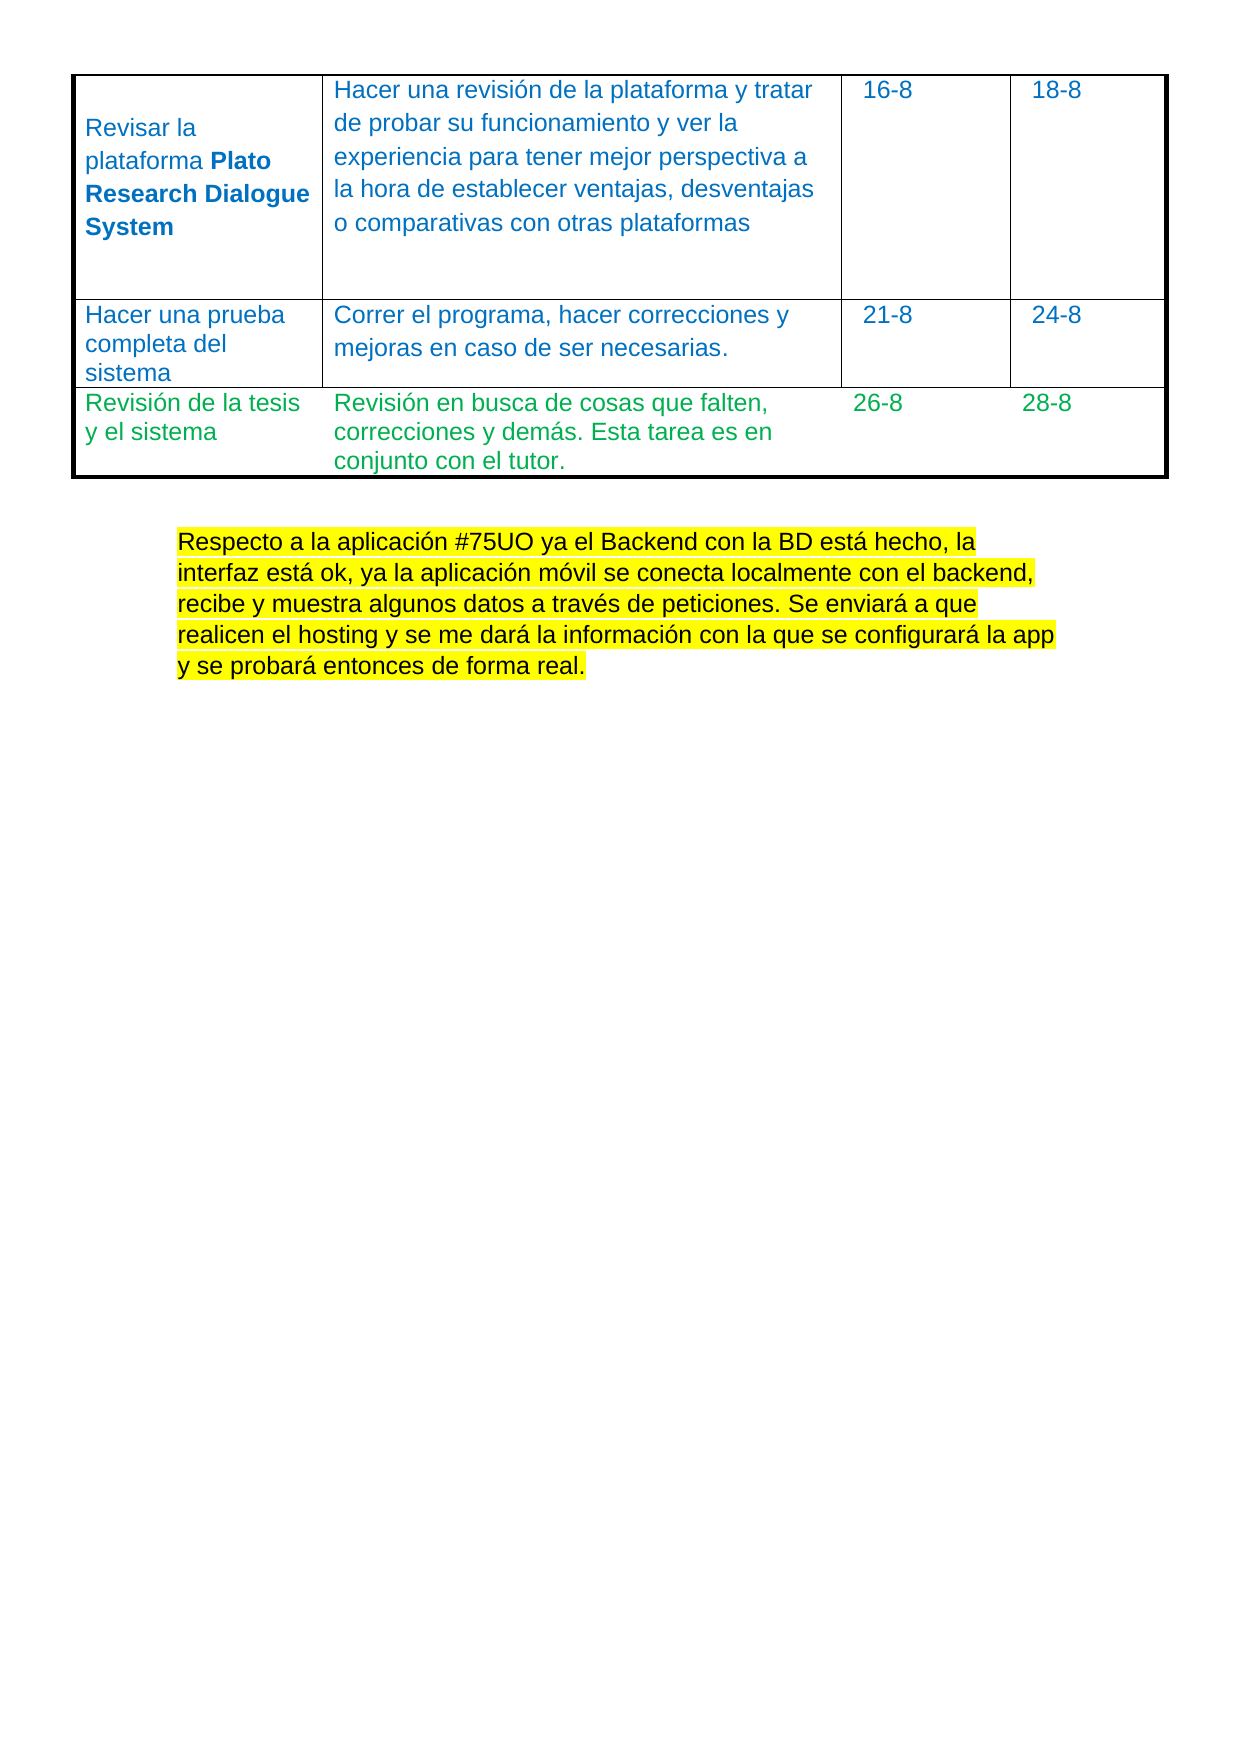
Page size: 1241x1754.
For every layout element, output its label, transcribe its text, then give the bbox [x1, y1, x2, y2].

table_cell 26-8 [842, 388, 1011, 474]
table_cell Revisión en busca de cosas que falten, correcciones y demás. Esta tarea es en conjunto con el tutor. [323, 388, 842, 474]
table_cell Correr el programa, hacer correcciones y mejoras en caso de ser necesarias. [323, 300, 841, 387]
table_cell 16-8 [842, 76, 1010, 299]
table_cell Revisión de la tesis y el sistema [76, 388, 322, 474]
table_cell 28-8 [1011, 388, 1164, 474]
table_cell 24-8 [1011, 300, 1164, 387]
table_cell Revisar la plataforma Plato Research Dialogue System [76, 76, 322, 299]
table_cell 18-8 [1011, 76, 1164, 299]
text Respecto a la aplicación #75UO ya el Backend con la BD está hecho, la interfaz está ok, ya la aplicación móvil se conecta localmente con el backend, recibe y muestra algunos datos a través de peticiones. Se enviará a que realicen el hosting y se me dará la información con la que se configurará la app y se probará entonces de forma real. [177, 527, 1063, 680]
table_cell 21-8 [842, 300, 1010, 387]
table_cell Hacer una prueba completa del sistema [76, 300, 322, 387]
table_cell Hacer una revisión de la plataforma y tratar de probar su funcionamiento y ver la experiencia para tener mejor perspectiva a la hora de establecer ventajas, desventajas o comparativas con otras plataformas [323, 76, 841, 299]
